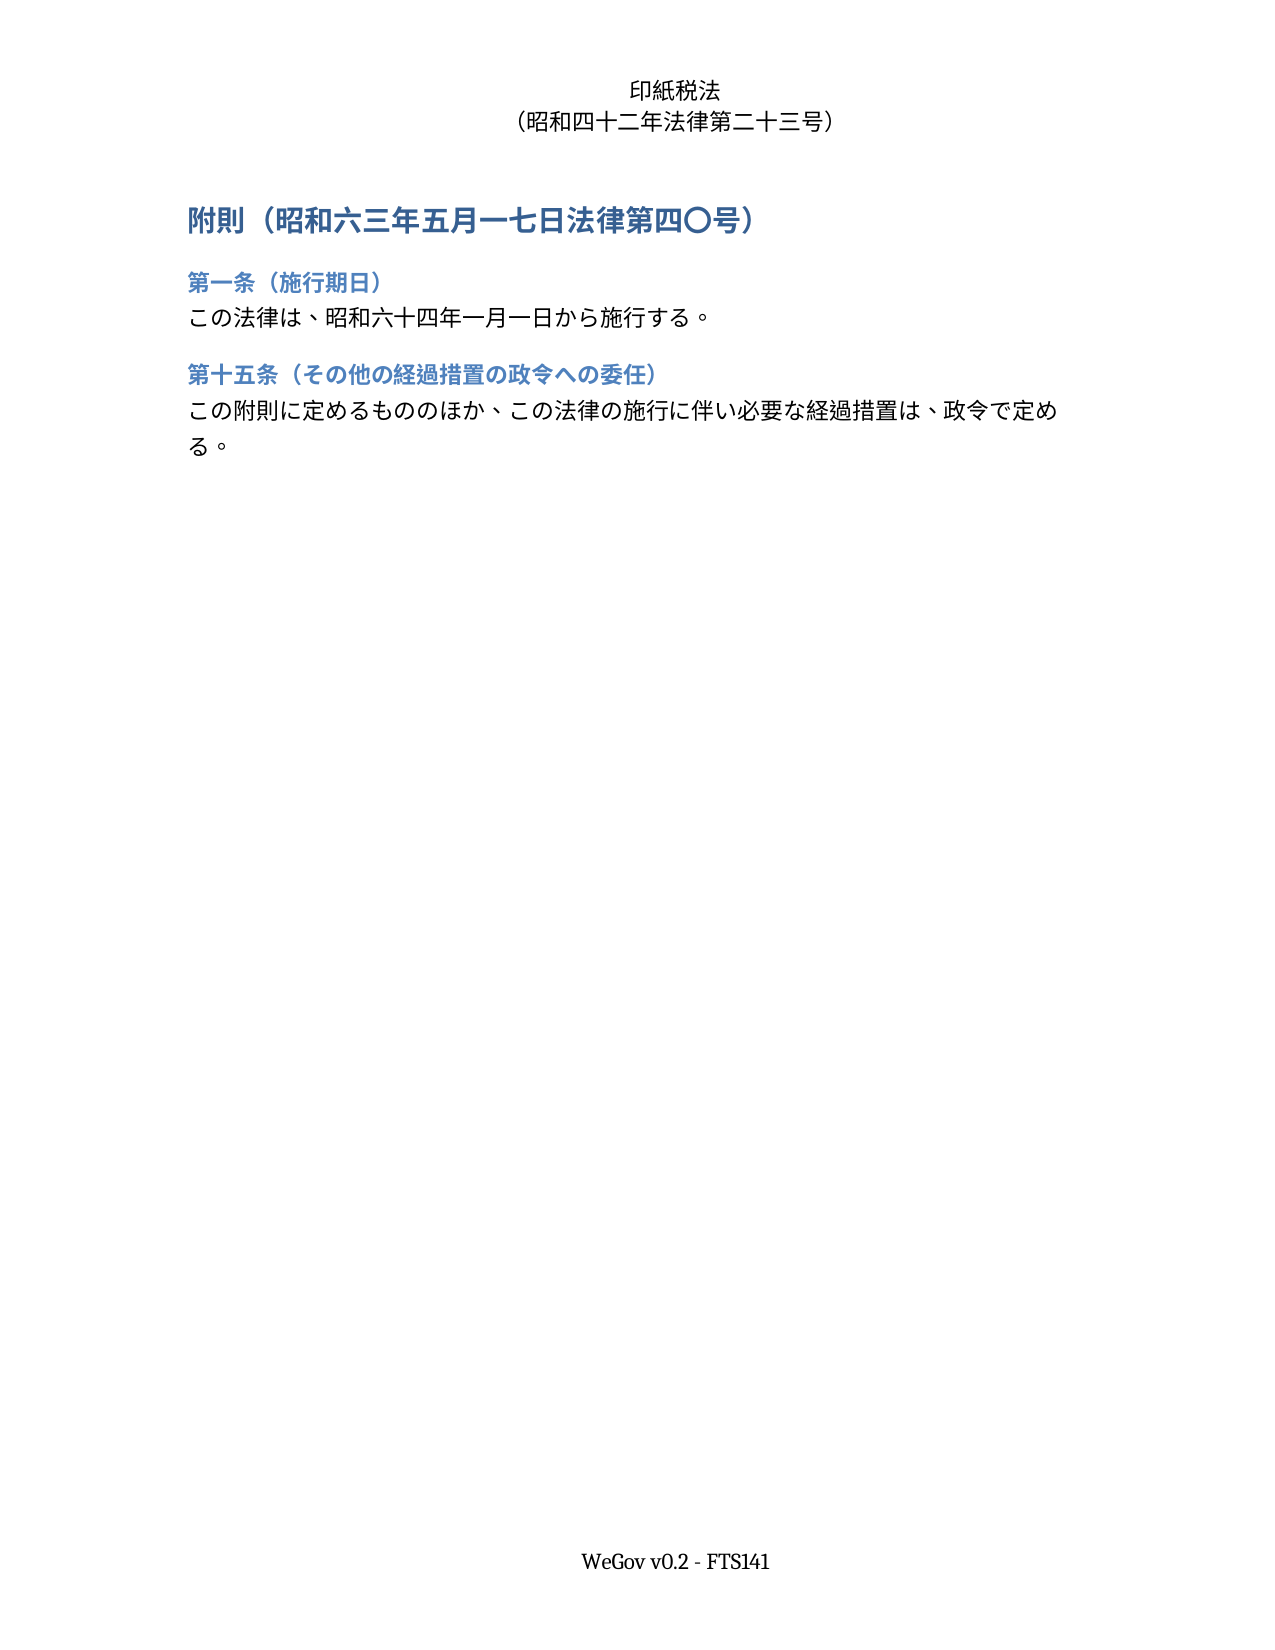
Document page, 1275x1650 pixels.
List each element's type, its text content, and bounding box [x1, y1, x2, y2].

subtitle 附則（昭和六三年五月一七日法律第四〇号） [187, 200, 1087, 240]
subtitle 第十五条（その他の経過措置の政令への委任） [187, 359, 1087, 390]
text この附則に定めるもののほか、この法律の施行に伴い必要な経過措置は、政令で定める。 [187, 395, 1087, 462]
subtitle 第一条（施行期日） [187, 266, 1087, 298]
text この法律は、昭和六十四年一月一日から施行する。 [187, 302, 1087, 334]
